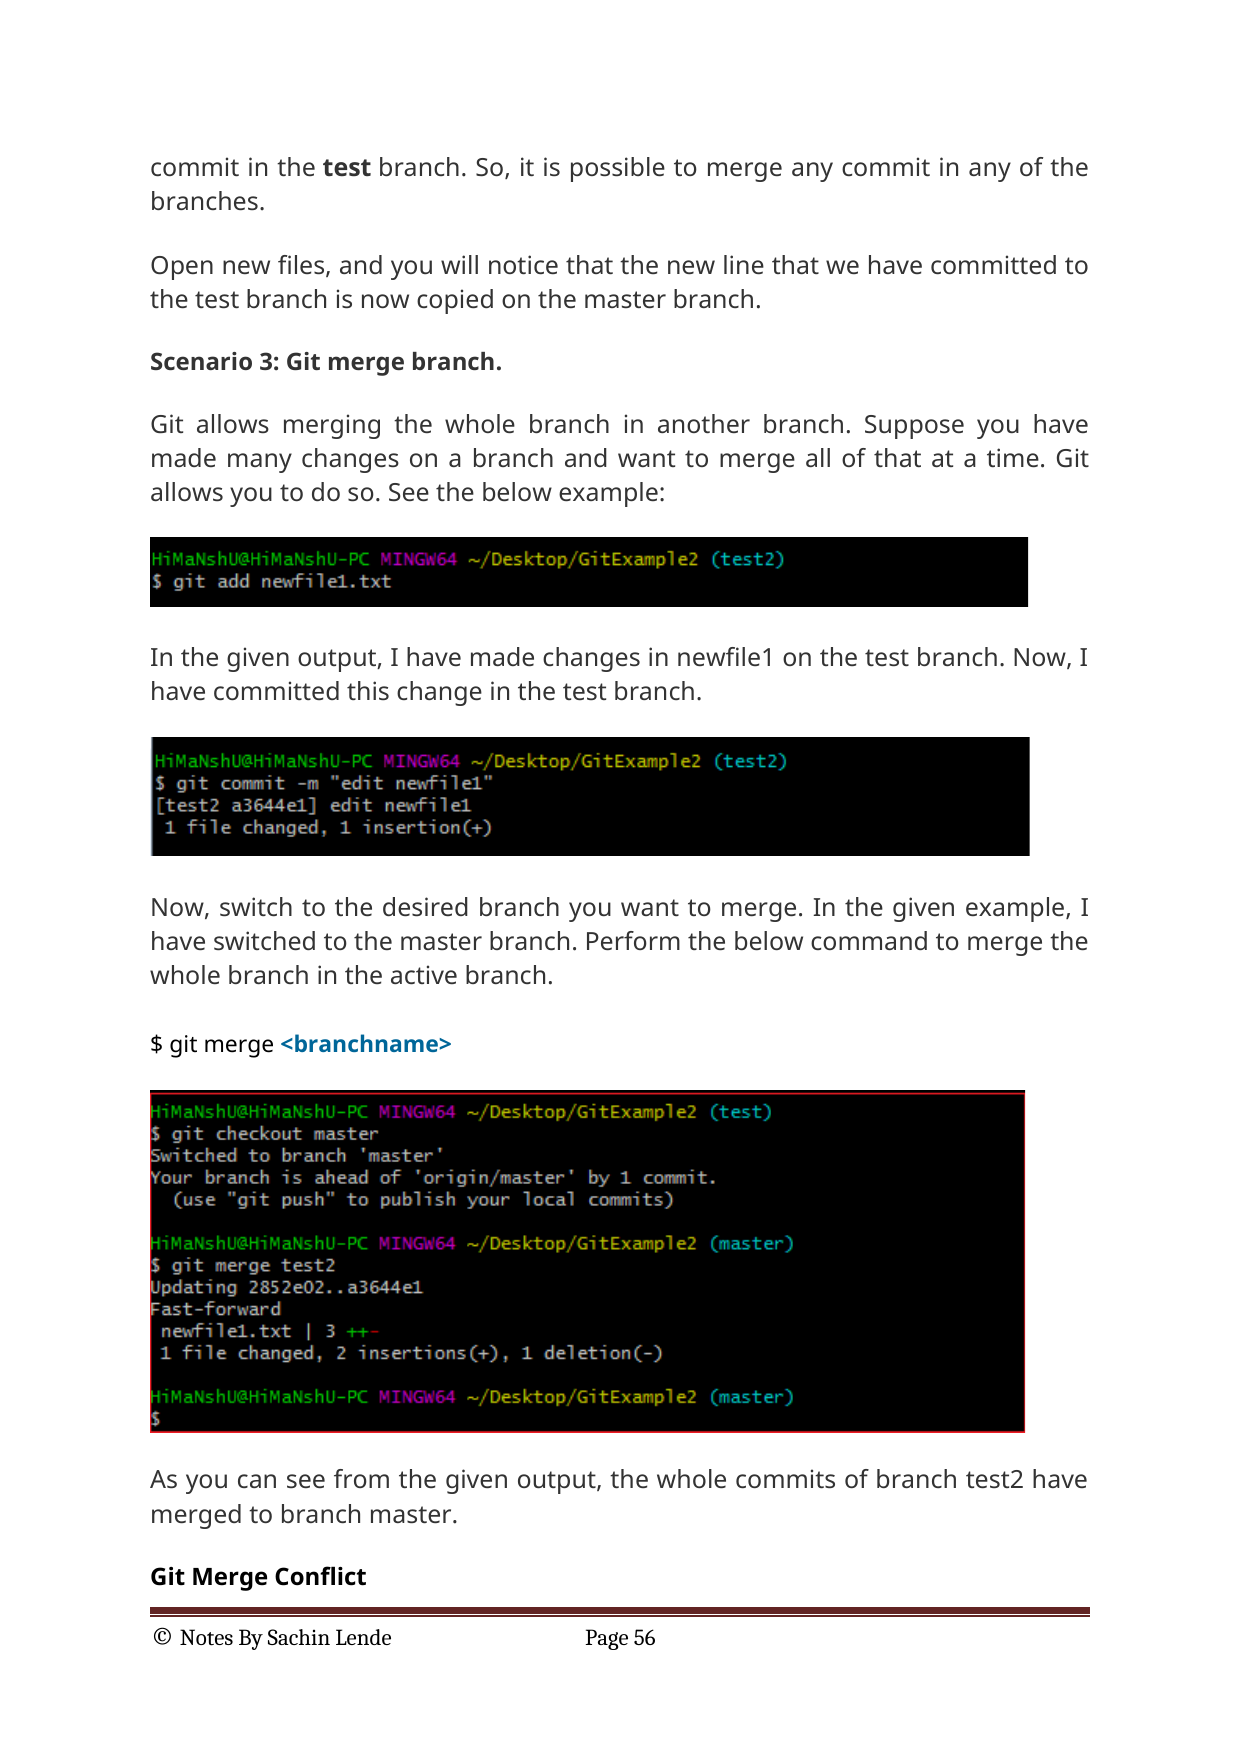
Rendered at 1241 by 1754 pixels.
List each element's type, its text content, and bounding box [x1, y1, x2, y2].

text Git allows merging the whole branch in another branch. Suppose you have made many changes on a branch and want to merge all of that at a time. Git allows you to do so. See the below example: [150, 406, 1090, 508]
picture [150, 1090, 1025, 1433]
text In the given output, I have made changes in newfile1 on the test branch. Now, I have committed this change in the test branch. [150, 640, 1090, 708]
subtitle Git Merge Conflict [150, 1559, 1090, 1592]
text Now, switch to the desired branch you want to merge. In the given example, I have switched to the master branch. Perform the below command to merge the whole branch in the active branch. [150, 889, 1090, 991]
text Open new files, and you will notice that the new line that we have committed to the test branch is now copied on the master branch. [150, 247, 1090, 315]
text $ git merge <branchname> [150, 1021, 1090, 1059]
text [150, 150, 1090, 218]
picture [150, 537, 1029, 607]
text Scenario 3: Git merge branch. [150, 344, 1090, 377]
text As you can see from the given output, the whole commits of branch test2 have merged to branch master. [150, 1462, 1090, 1530]
picture [150, 737, 1030, 856]
